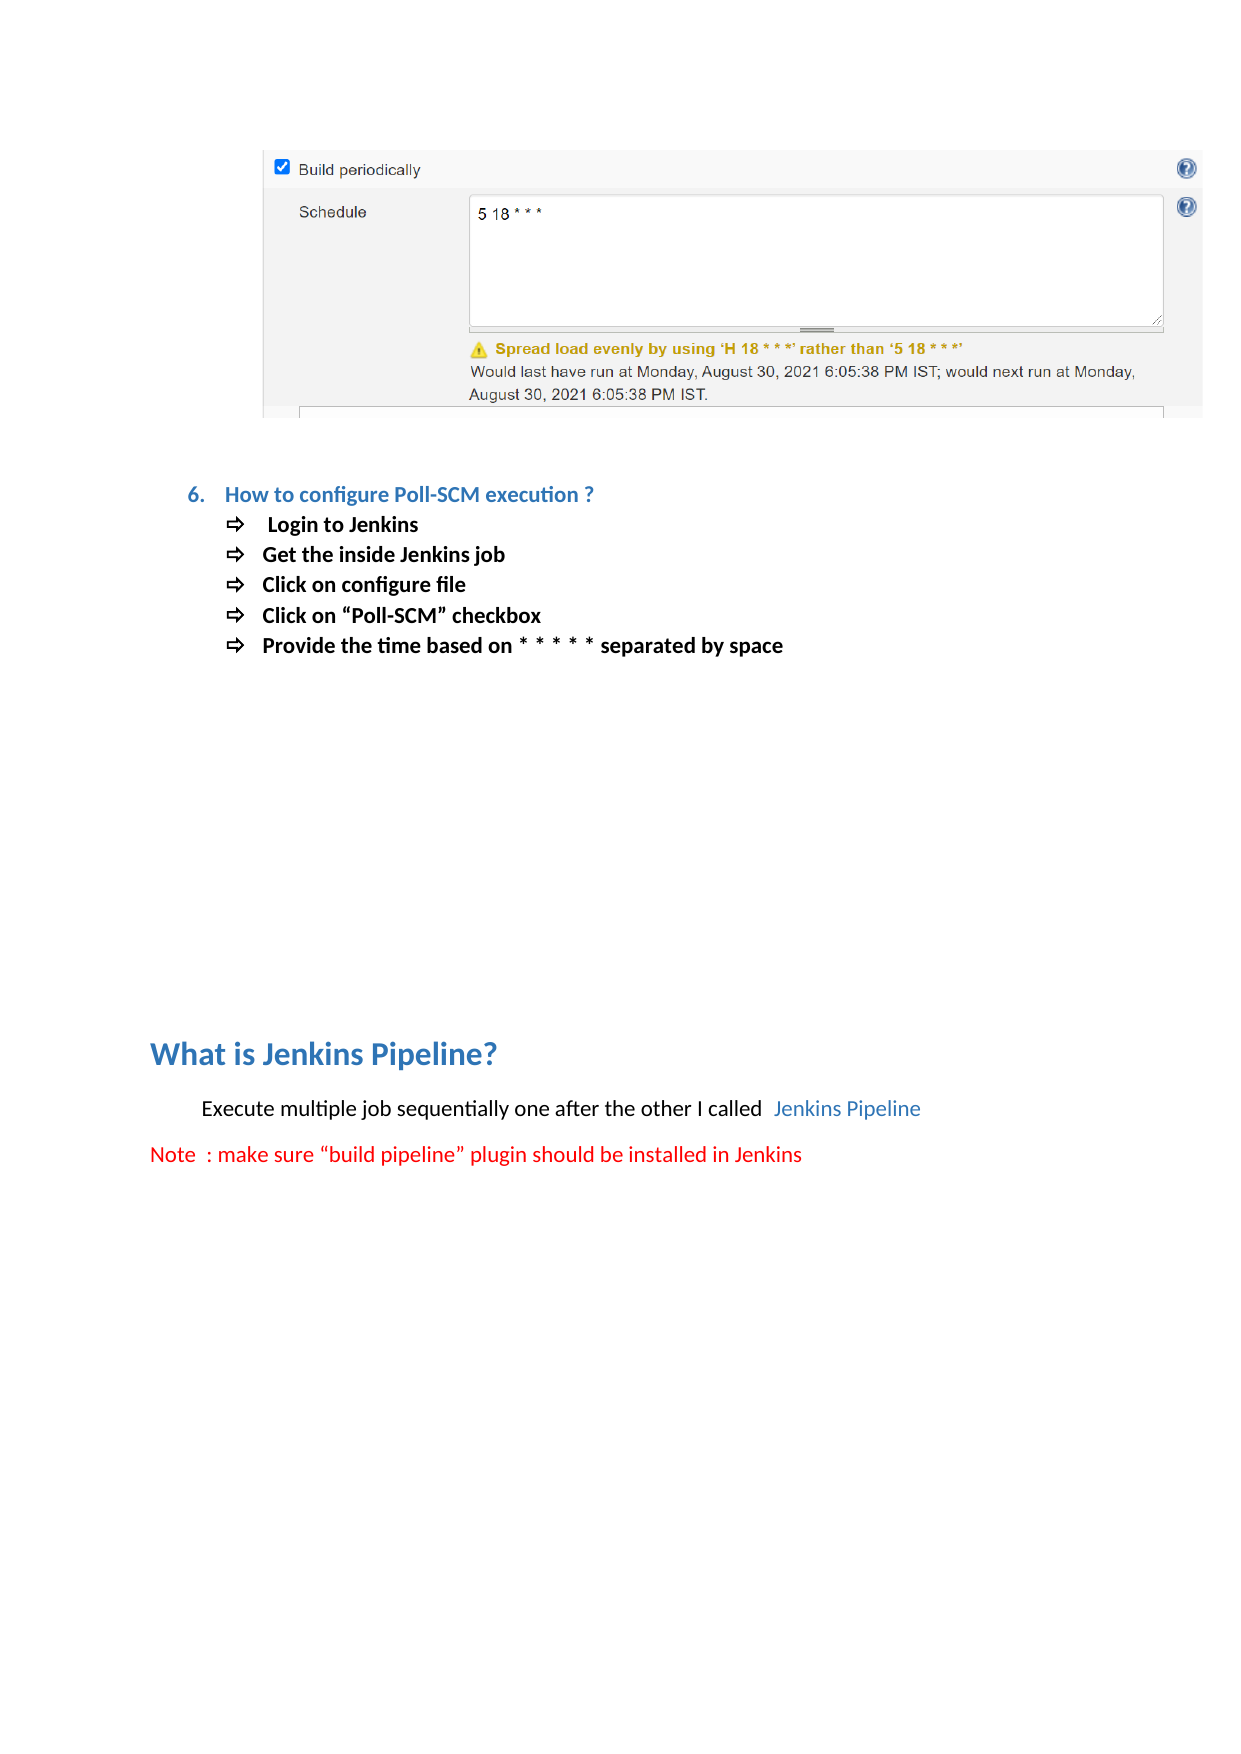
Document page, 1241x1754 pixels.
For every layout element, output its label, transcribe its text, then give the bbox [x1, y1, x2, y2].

list Get the inside Jenkins job [225, 540, 1090, 568]
picture [262, 150, 1203, 418]
list How to configure Poll-SCM execution ? [187, 480, 1090, 508]
list Click on configure file [225, 571, 1090, 598]
text Note : make sure “build pipeline” plugin should be installed in Jenkins [150, 1141, 1090, 1168]
list Click on “Poll-SCM” checkbox [225, 601, 1090, 629]
list Login to Jenkins [225, 510, 1090, 538]
list Provide the time based on * * * * * separated by space [225, 631, 1090, 659]
text Execute multiple job sequentially one after the other I called Jenkins Pipeline [150, 1094, 1090, 1122]
text What is Jenkins Pipeline? [150, 1033, 1090, 1074]
